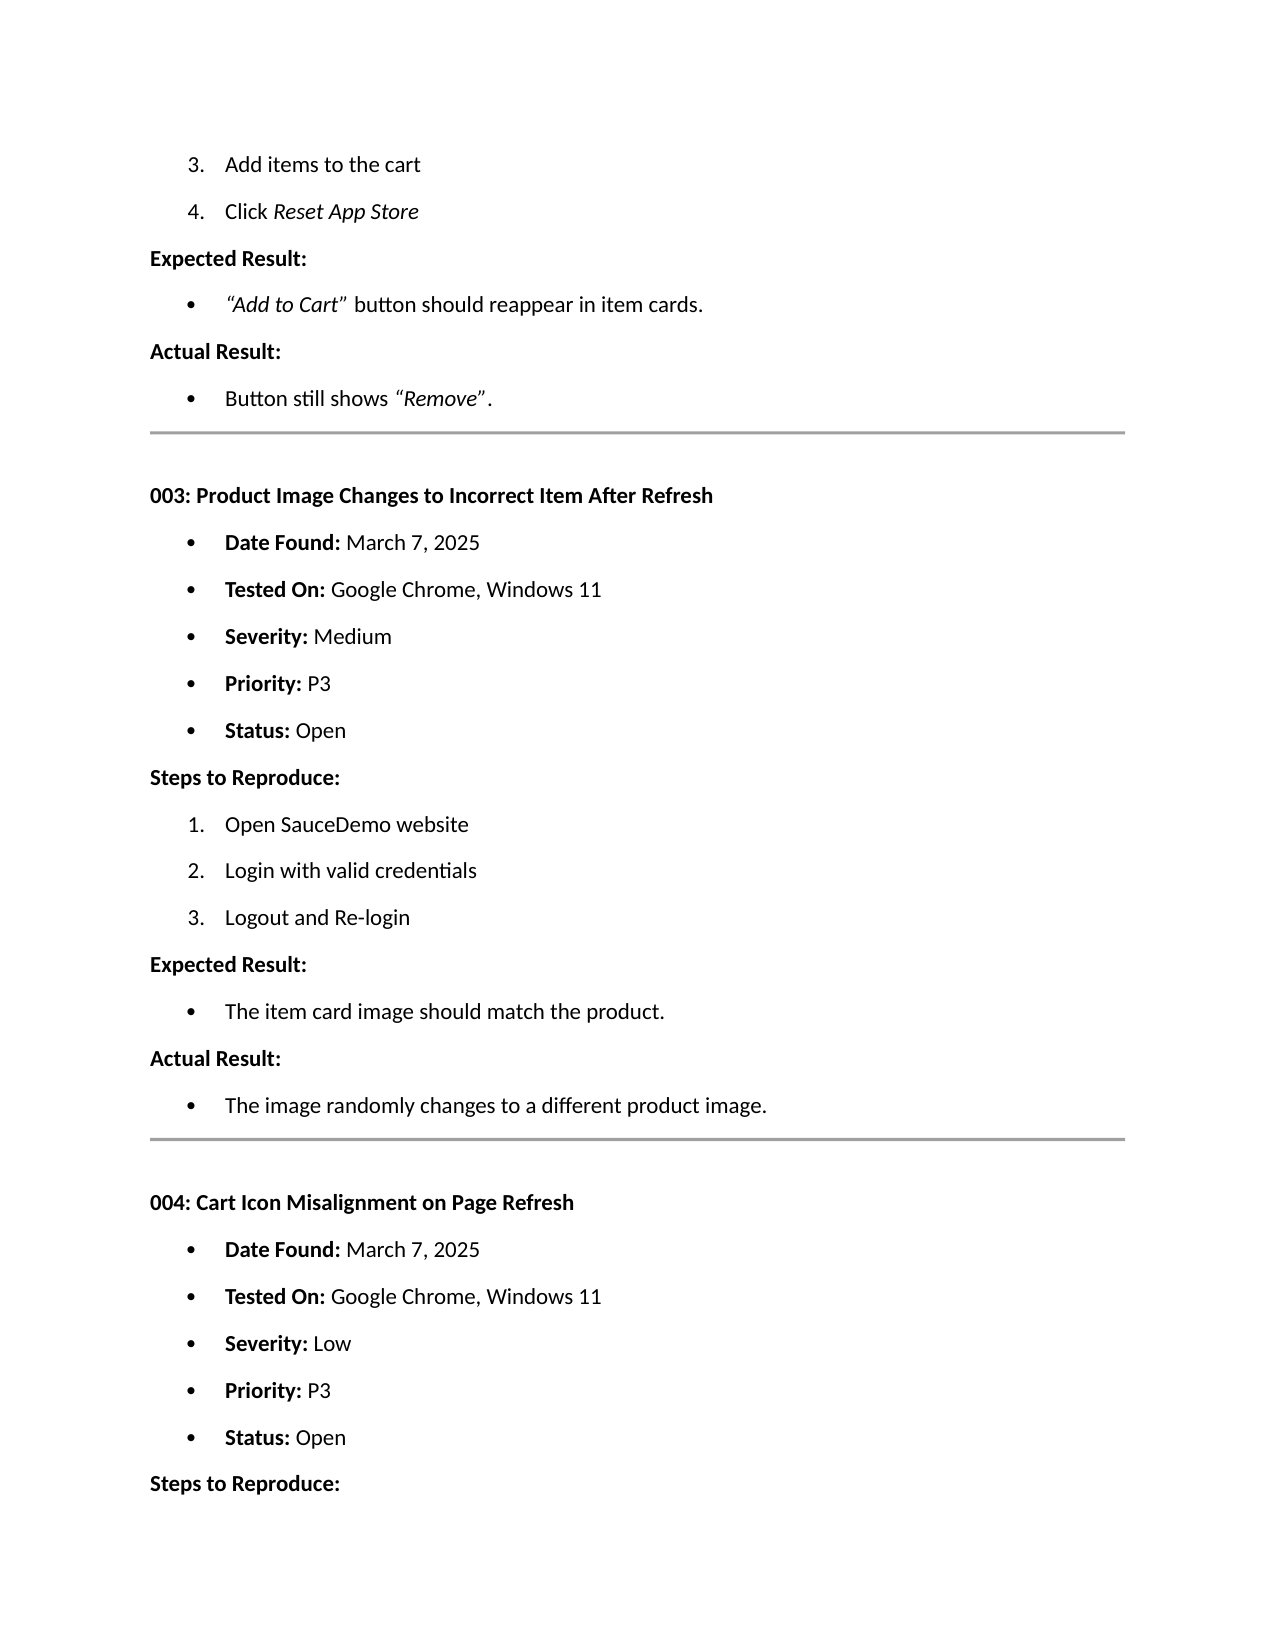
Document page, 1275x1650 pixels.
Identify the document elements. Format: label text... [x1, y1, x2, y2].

list Date Found: March 7, 2025 [187, 528, 1125, 557]
list Status: Open [187, 1423, 1125, 1451]
list The item card image should match the product. [187, 997, 1125, 1025]
text Steps to Reproduce: [150, 763, 1125, 791]
list Tested On: Google Chrome, Windows 11 [187, 1282, 1125, 1310]
text Actual Result: [150, 337, 1125, 366]
list Tested On: Google Chrome, Windows 11 [187, 575, 1125, 603]
list Severity: Medium [187, 622, 1125, 650]
text Steps to Reproduce: [150, 1469, 1125, 1498]
list Click Reset App Store [187, 197, 1125, 225]
list Add items to the cart [187, 150, 1125, 178]
text 003: Product Image Changes to Incorrect Item After Refresh [150, 482, 1125, 510]
list Logout and Re-login [187, 903, 1125, 932]
text Actual Result: [150, 1044, 1125, 1072]
list Button still shows “Remove”. [187, 384, 1125, 412]
text Expected Result: [150, 244, 1125, 272]
list Login with valid credentials [187, 857, 1125, 885]
list The image randomly changes to a different product image. [187, 1091, 1125, 1119]
list Priority: P3 [187, 669, 1125, 697]
list “Add to Cart” button should reappear in item cards. [187, 291, 1125, 319]
list Status: Open [187, 716, 1125, 744]
text 004: Cart Icon Misalignment on Page Refresh [150, 1188, 1125, 1216]
list Open SauceDemo website [187, 810, 1125, 838]
text Expected Result: [150, 950, 1125, 978]
list Date Found: March 7, 2025 [187, 1235, 1125, 1263]
list Priority: P3 [187, 1376, 1125, 1404]
list Severity: Low [187, 1329, 1125, 1357]
